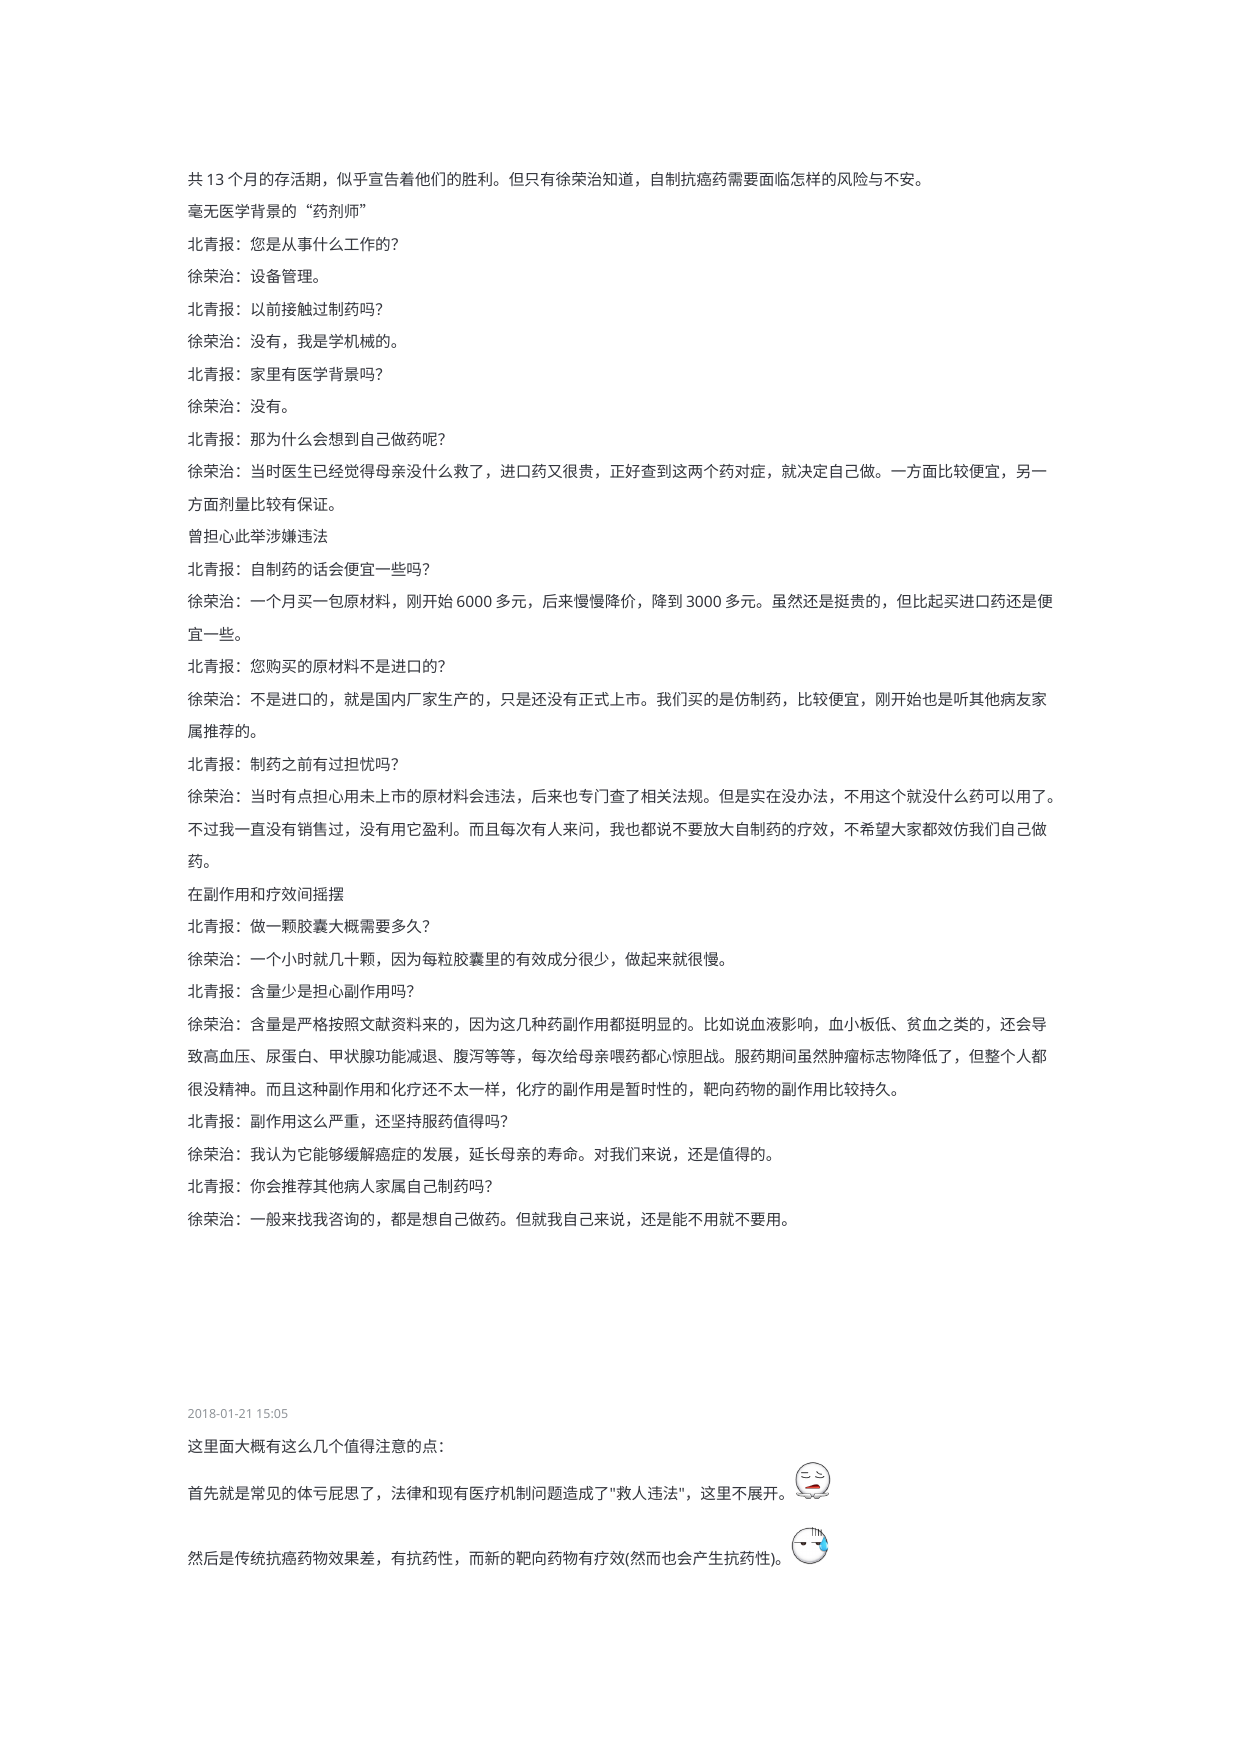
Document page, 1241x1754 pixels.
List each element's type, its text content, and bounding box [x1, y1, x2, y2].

picture [790, 1527, 829, 1565]
text 2018-01-21 15:05 [187, 1332, 1053, 1429]
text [187, 162, 1053, 1234]
picture [793, 1462, 832, 1500]
